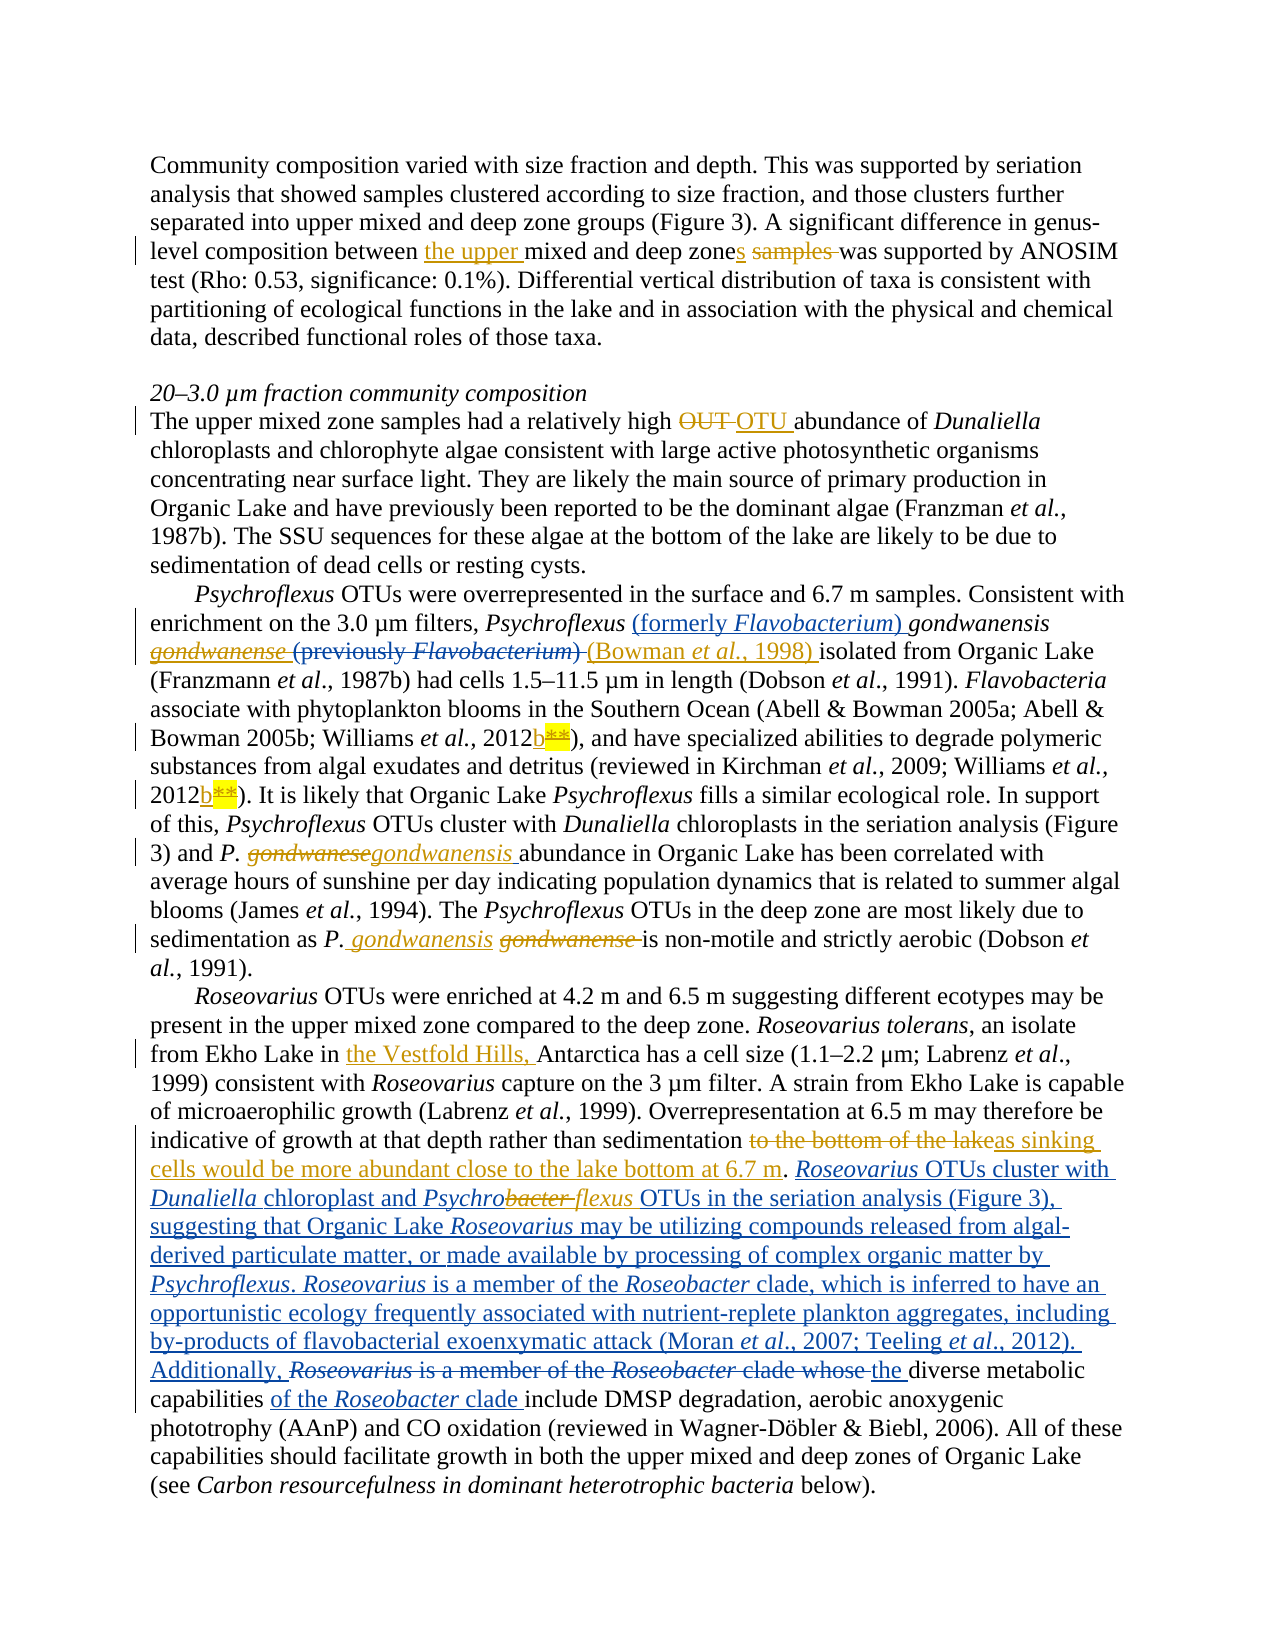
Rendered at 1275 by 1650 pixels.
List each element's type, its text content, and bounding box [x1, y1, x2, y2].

text Psychroflexus OTUs were overrepresented in the surface and 6.7 m samples. Consistent with enrichment on the 3.0 µm filters, Psychroflexus gondwanensis isolated from Organic Lake (Franzmann et al., 1987b) had cells 1.5–11.5 µm in length (Dobson et al., 1991). Flavobacteria associate with phytoplankton blooms in the Southern Ocean (Abell & Bowman 2005a; Abell & Bowman 2005b; Williams et al., 2012), and have specialized abilities to degrade polymeric substances from algal exudates and detritus (reviewed in Kirchman et al., 2009; Williams et al., 2012). It is likely that Organic Lake Psychroflexus fills a similar ecological role. In support of this, Psychroflexus OTUs cluster with Dunaliella chloroplasts in the seriation analysis (Figure 3) and P. abundance in Organic Lake has been correlated with average hours of sunshine per day indicating population dynamics that is related to summer algal blooms (James et al., 1994). The Psychroflexus OTUs in the deep zone are most likely due to sedimentation as P. is non-motile and strictly aerobic (Dobson et al., 1991). [150, 579, 1125, 981]
subtitle 20–3.0 µm fraction community composition [150, 378, 1125, 406]
